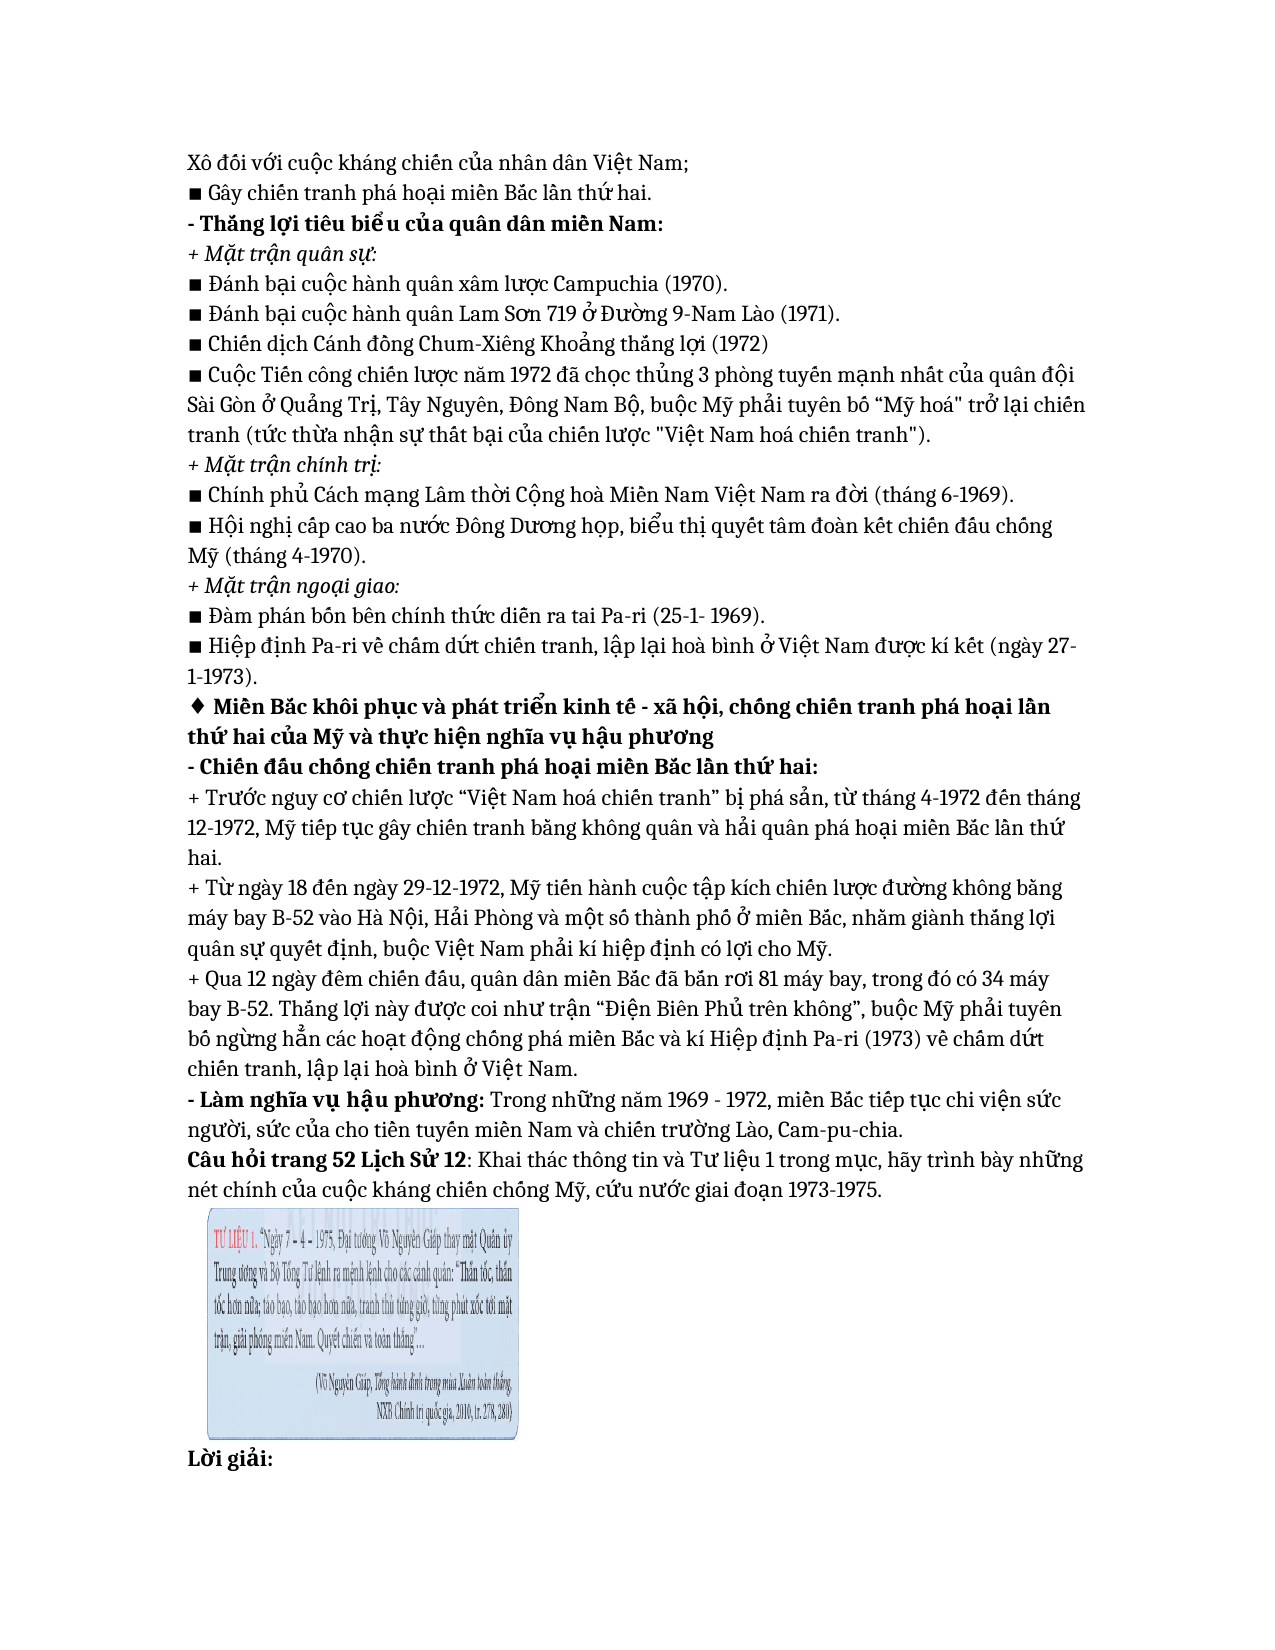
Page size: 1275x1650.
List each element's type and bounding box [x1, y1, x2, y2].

picture [206, 1207, 519, 1442]
text [187, 150, 1087, 1472]
